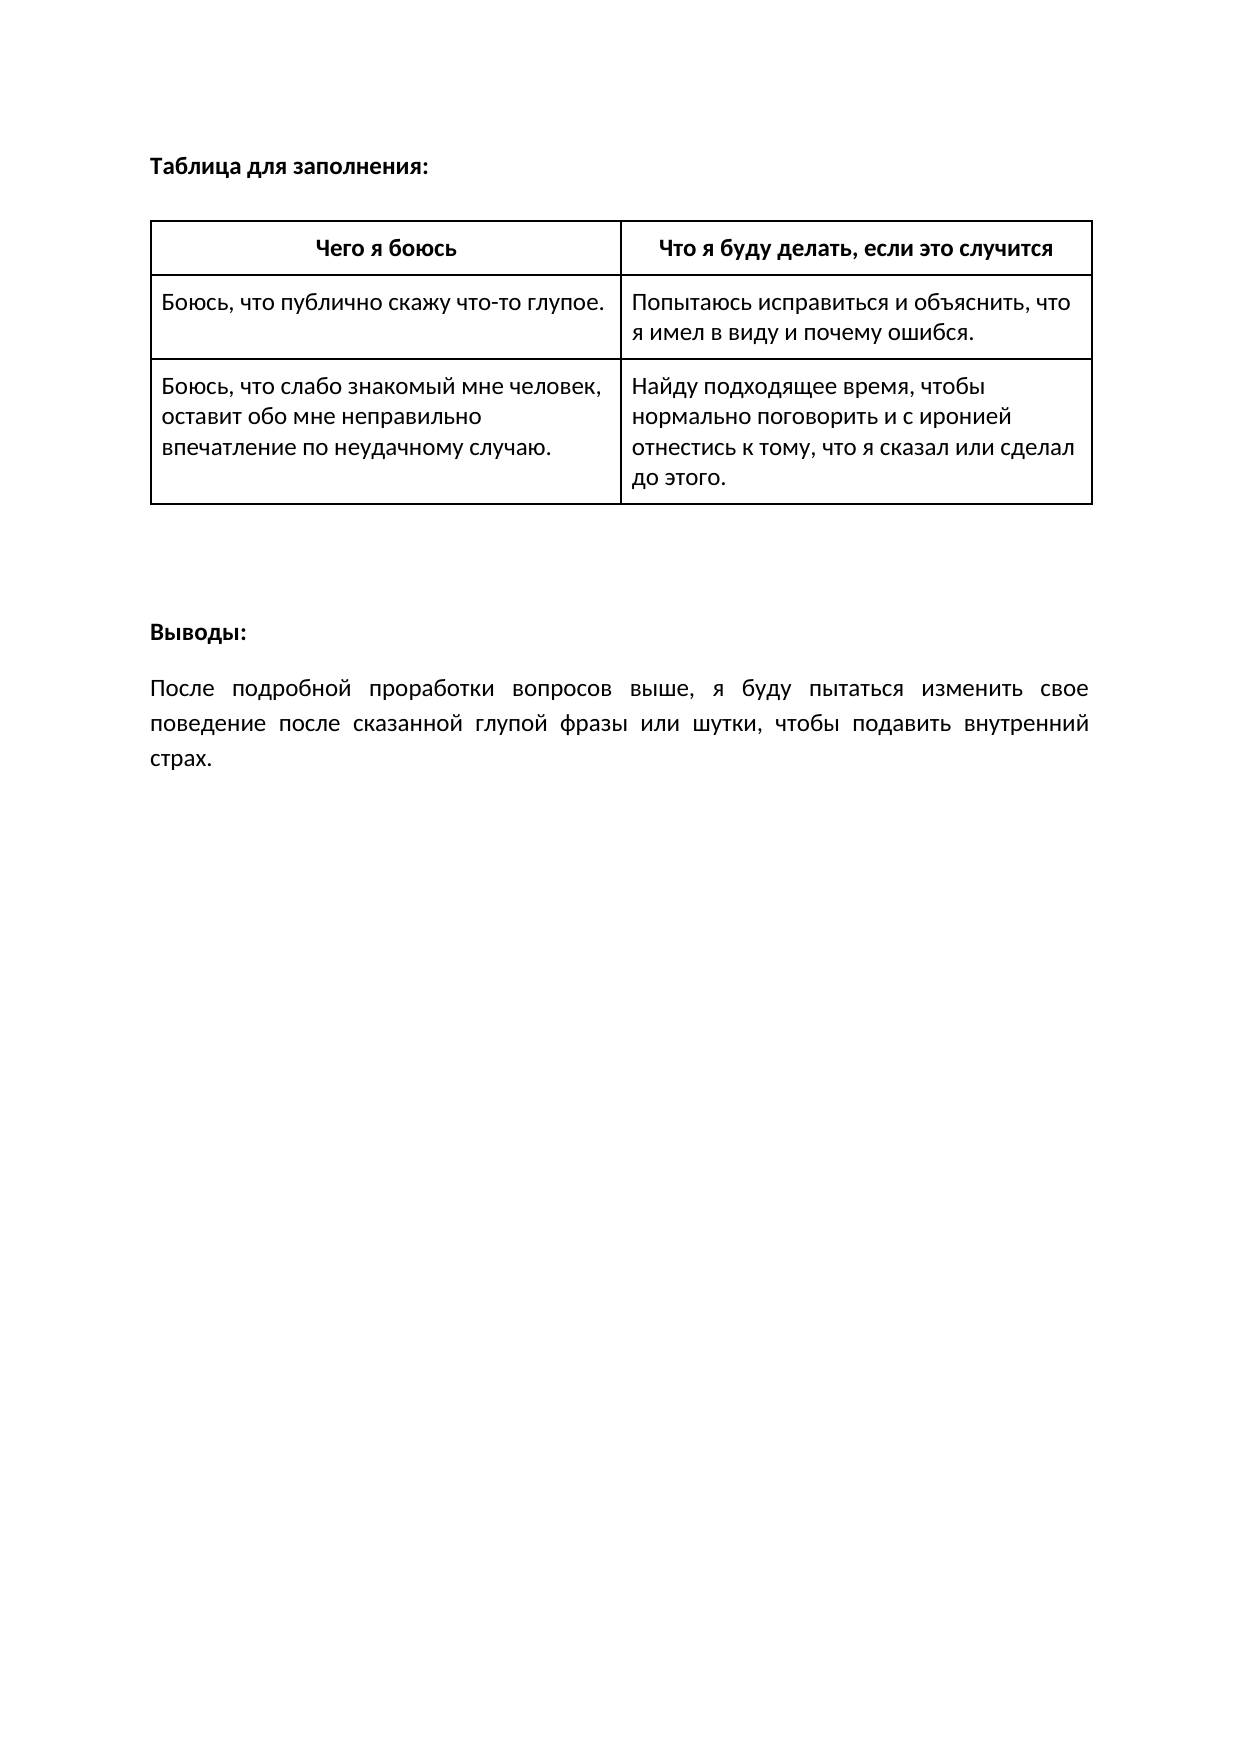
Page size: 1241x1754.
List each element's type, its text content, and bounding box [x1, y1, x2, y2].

table_header Чего я боюсь [152, 222, 620, 273]
text После подробной проработки вопросов выше, я буду пытаться изменить свое поведение после сказанной глупой фразы или шутки, чтобы подавить внутренний страх. [150, 672, 1090, 772]
table_cell Боюсь, что слабо знакомый мне человек, оставит обо мне неправильно впечатление по неудачному случаю. [152, 360, 620, 502]
text Выводы: [150, 616, 1090, 647]
table_header Что я буду делать, если это случится [622, 222, 1091, 273]
table_cell Боюсь, что публично скажу что-то глупое. [152, 276, 620, 357]
table_cell Попытаюсь исправиться и объяснить, что я имел в виду и почему ошибся. [622, 276, 1091, 357]
text Таблица для заполнения: [150, 150, 1090, 181]
table_cell Найду подходящее время, чтобы нормально поговорить и с иронией отнестись к тому, что я сказал или сделал до этого. [622, 360, 1091, 502]
